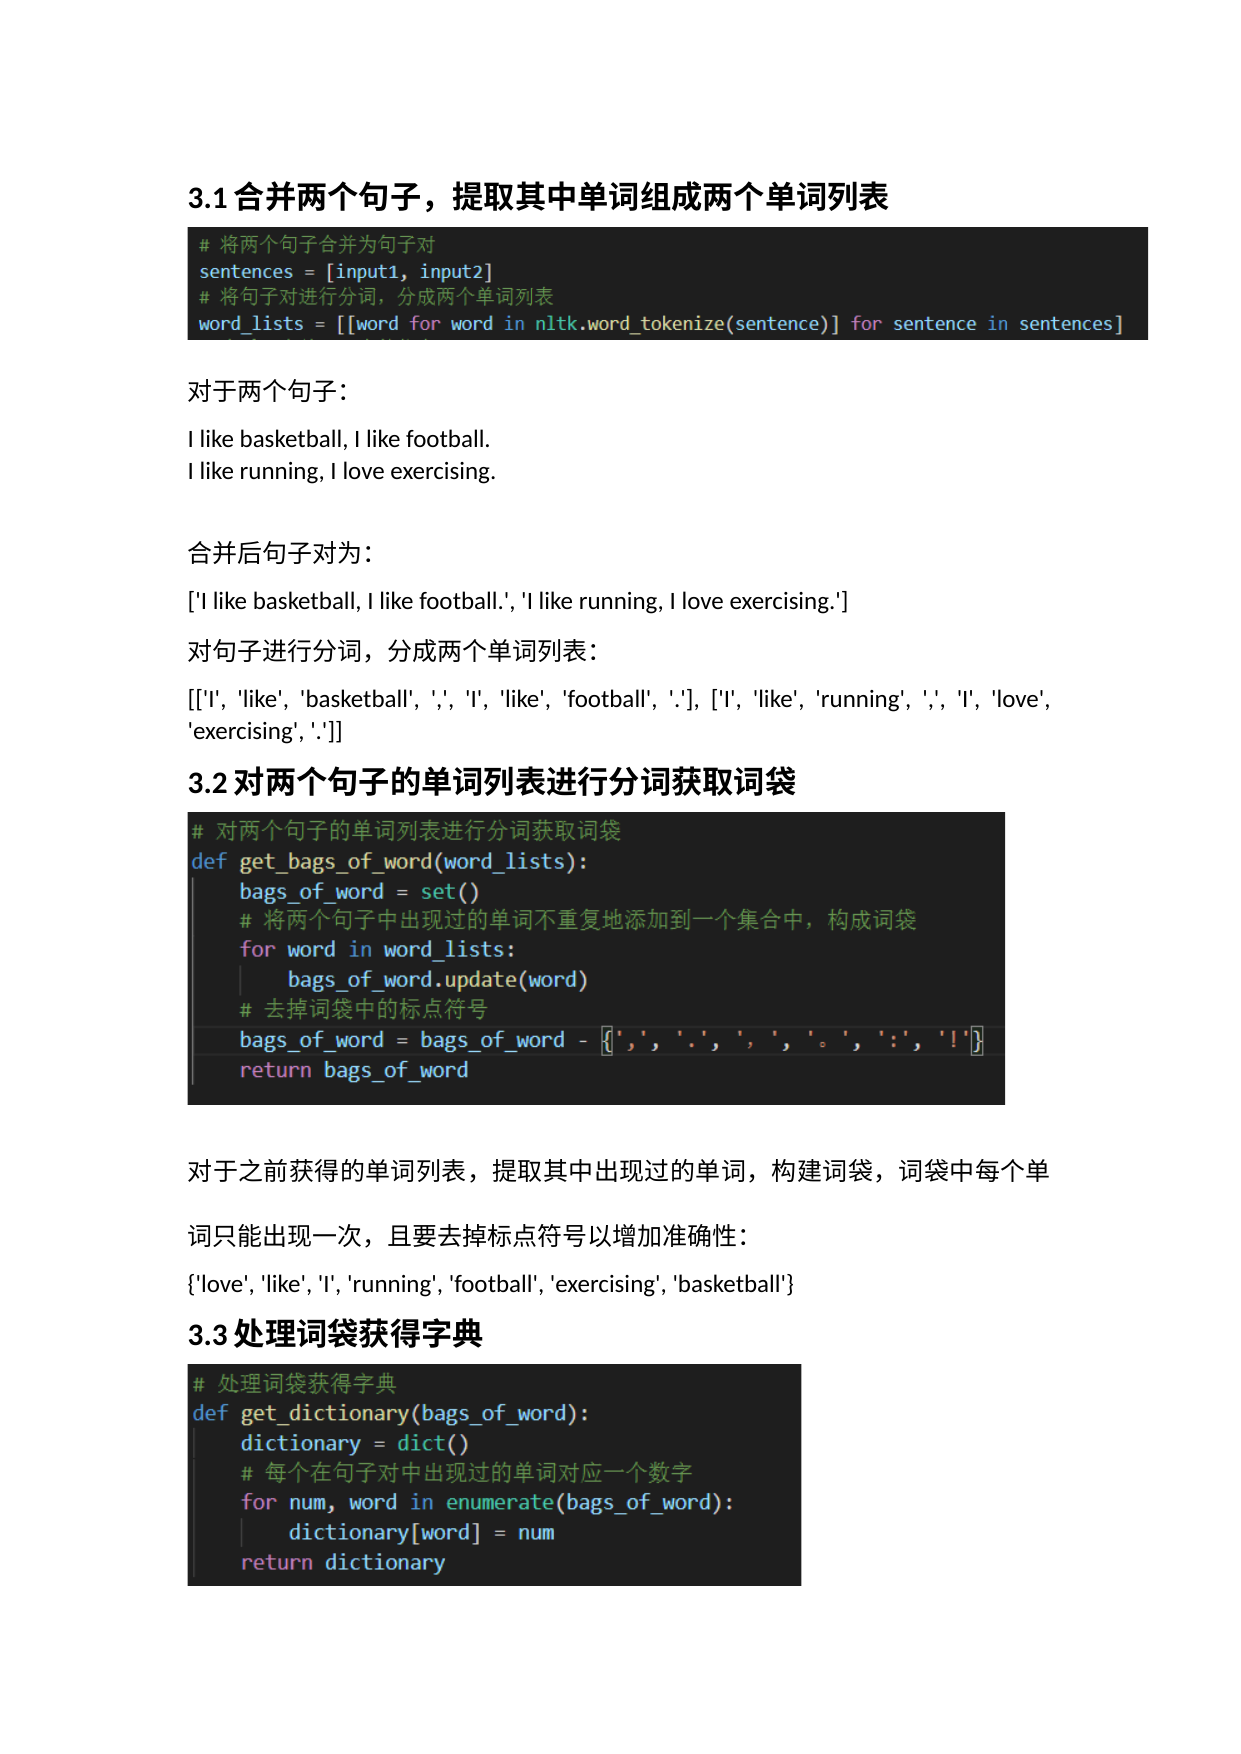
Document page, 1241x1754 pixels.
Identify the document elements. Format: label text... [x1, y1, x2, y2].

text 3.2对两个句子的单词列表进行分词获取词袋 [187, 747, 1053, 812]
text 对于之前获得的单词列表，提取其中出现过的单词，构建词袋，词袋中每个单词只能出现一次，且要去掉标点符号以增加准确性： [187, 1137, 1053, 1267]
text {'love', 'like', 'I', 'running', 'football', 'exercising', 'basketball'} [187, 1267, 1053, 1299]
picture [187, 227, 1149, 340]
text 合并后句子对为： [187, 519, 1053, 584]
text [['I', 'like', 'basketball', ',', 'I', 'like', 'football', '.'], ['I', 'like', 'running', ',', 'I', 'love', 'exercising', '.']] [187, 682, 1053, 747]
text ['I like basketball, I like football.', 'I like running, I love exercising.'] [187, 584, 1053, 617]
text I like running, I love exercising. [187, 454, 1053, 487]
text I like basketball, I like football. [187, 422, 1053, 454]
text 对于两个句子： [187, 357, 1053, 422]
picture [187, 812, 1005, 1105]
text 3.1合并两个句子，提取其中单词组成两个单词列表 [187, 162, 1053, 227]
text 对句子进行分词，分成两个单词列表： [187, 617, 1053, 682]
picture [187, 1364, 802, 1586]
text 3.3处理词袋获得字典 [187, 1299, 1053, 1364]
